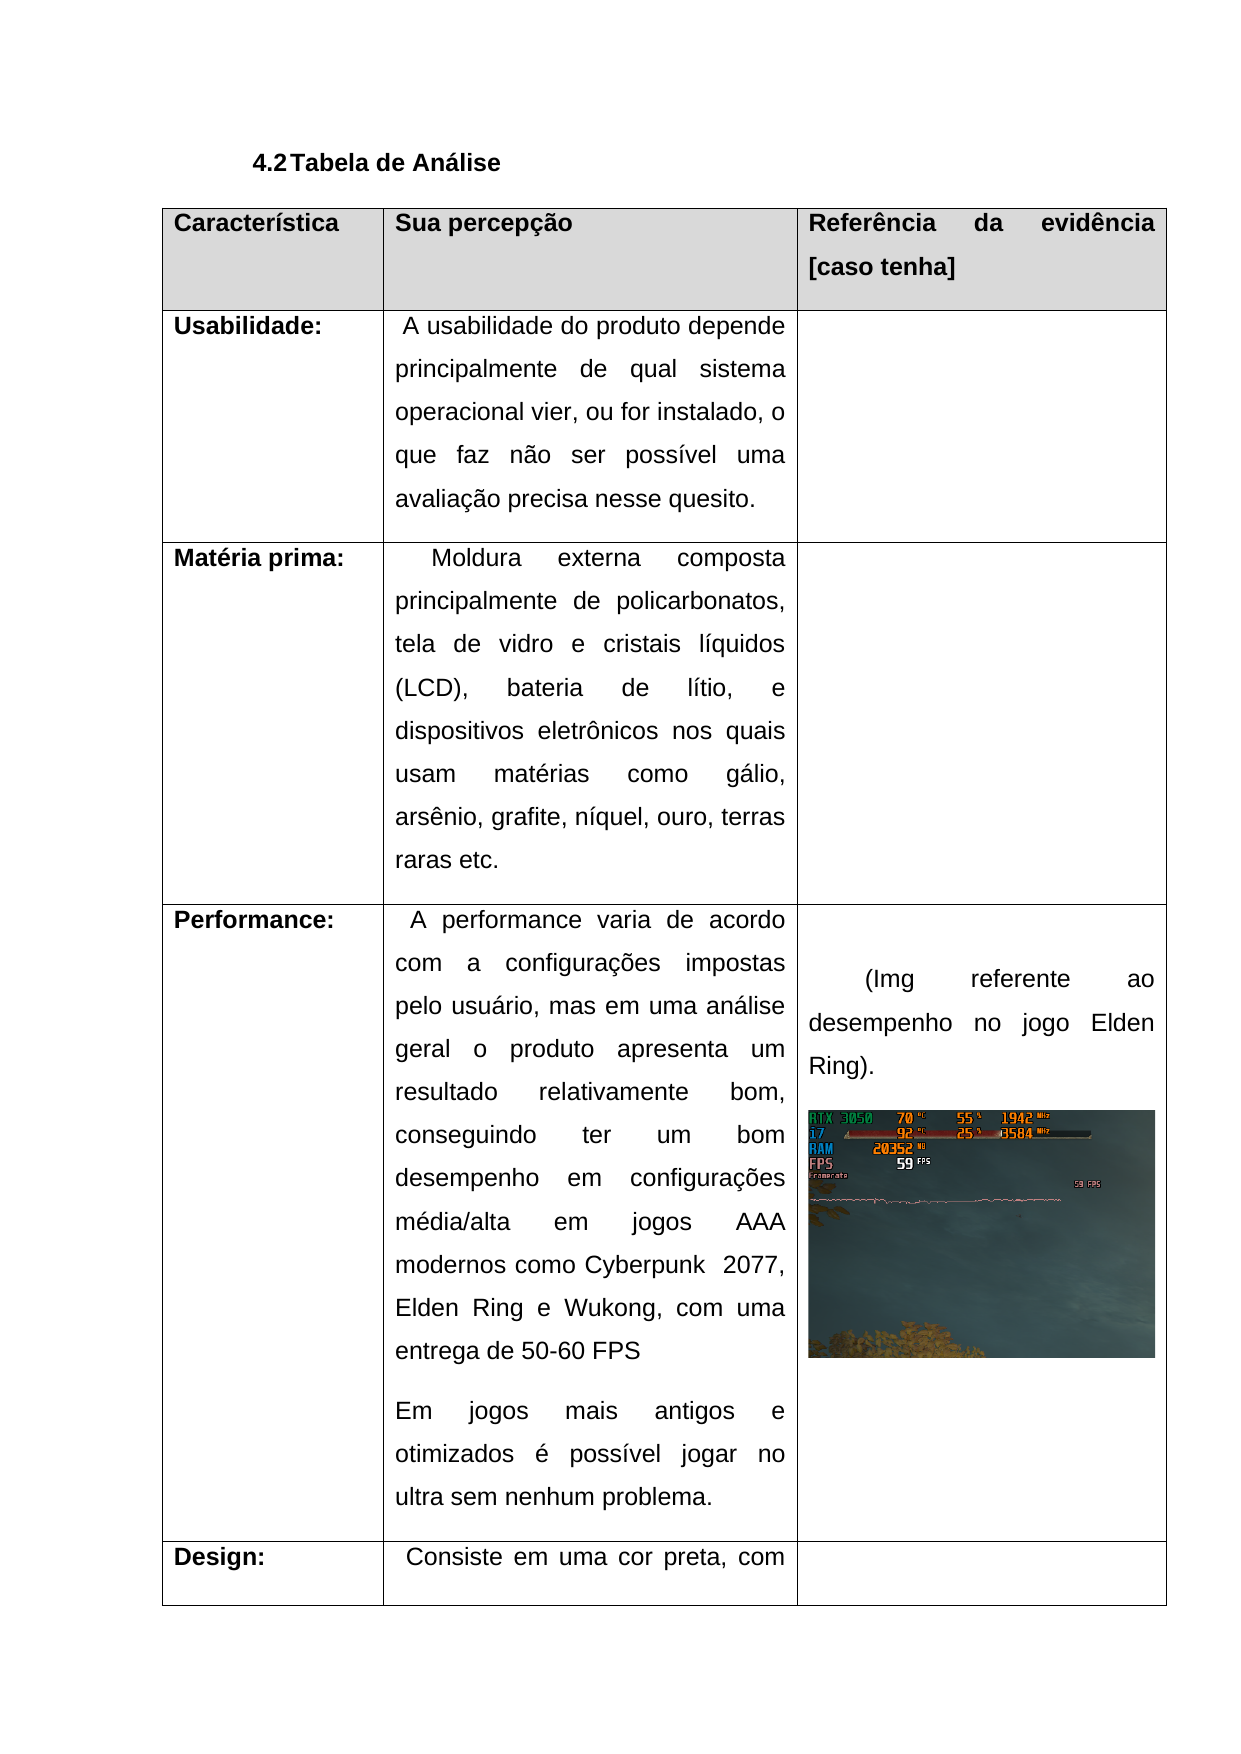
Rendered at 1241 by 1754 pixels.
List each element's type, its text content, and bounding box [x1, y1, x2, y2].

table_cell (Img referente ao desempenho no jogo Elden Ring). [798, 905, 1166, 1541]
table_cell Usabilidade: [163, 311, 383, 542]
table_cell [798, 311, 1166, 542]
table_header Sua percepção [384, 209, 797, 310]
table_cell [798, 543, 1166, 904]
picture [808, 1110, 1155, 1358]
subtitle Tabela de Análise [252, 148, 1063, 176]
table_cell A performance varia de acordo com a configurações impostas pelo usuário, mas em uma análise geral o produto apresenta um resultado relativamente bom, conseguindo ter um bom desempenho em configurações média/alta em jogos AAA modernos como Cyberpunk 2077, Elden Ring e Wukong, com uma entrega de 50-60 FPS Em jogos mais antigos e otimizados é possível jogar no ultra sem nenhum problema. [384, 905, 797, 1541]
table_cell A usabilidade do produto depende principalmente de qual sistema operacional vier, ou for instalado, o que faz não ser possível uma avaliação precisa nesse quesito. [384, 311, 797, 542]
table_cell Moldura externa composta principalmente de policarbonatos, tela de vidro e cristais líquidos (LCD), bateria de lítio, e dispositivos eletrônicos nos quais usam matérias como gálio, arsênio, grafite, níquel, ouro, terras raras etc. [384, 543, 797, 904]
table_cell Matéria prima: [163, 543, 383, 904]
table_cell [384, 1542, 797, 1605]
table_header Referência da evidência [caso tenha] [798, 209, 1166, 310]
table_cell Performance: [163, 905, 383, 1541]
table_cell [798, 1542, 1166, 1605]
table_header Característica [163, 209, 383, 310]
table_cell Design: [163, 1542, 383, 1605]
